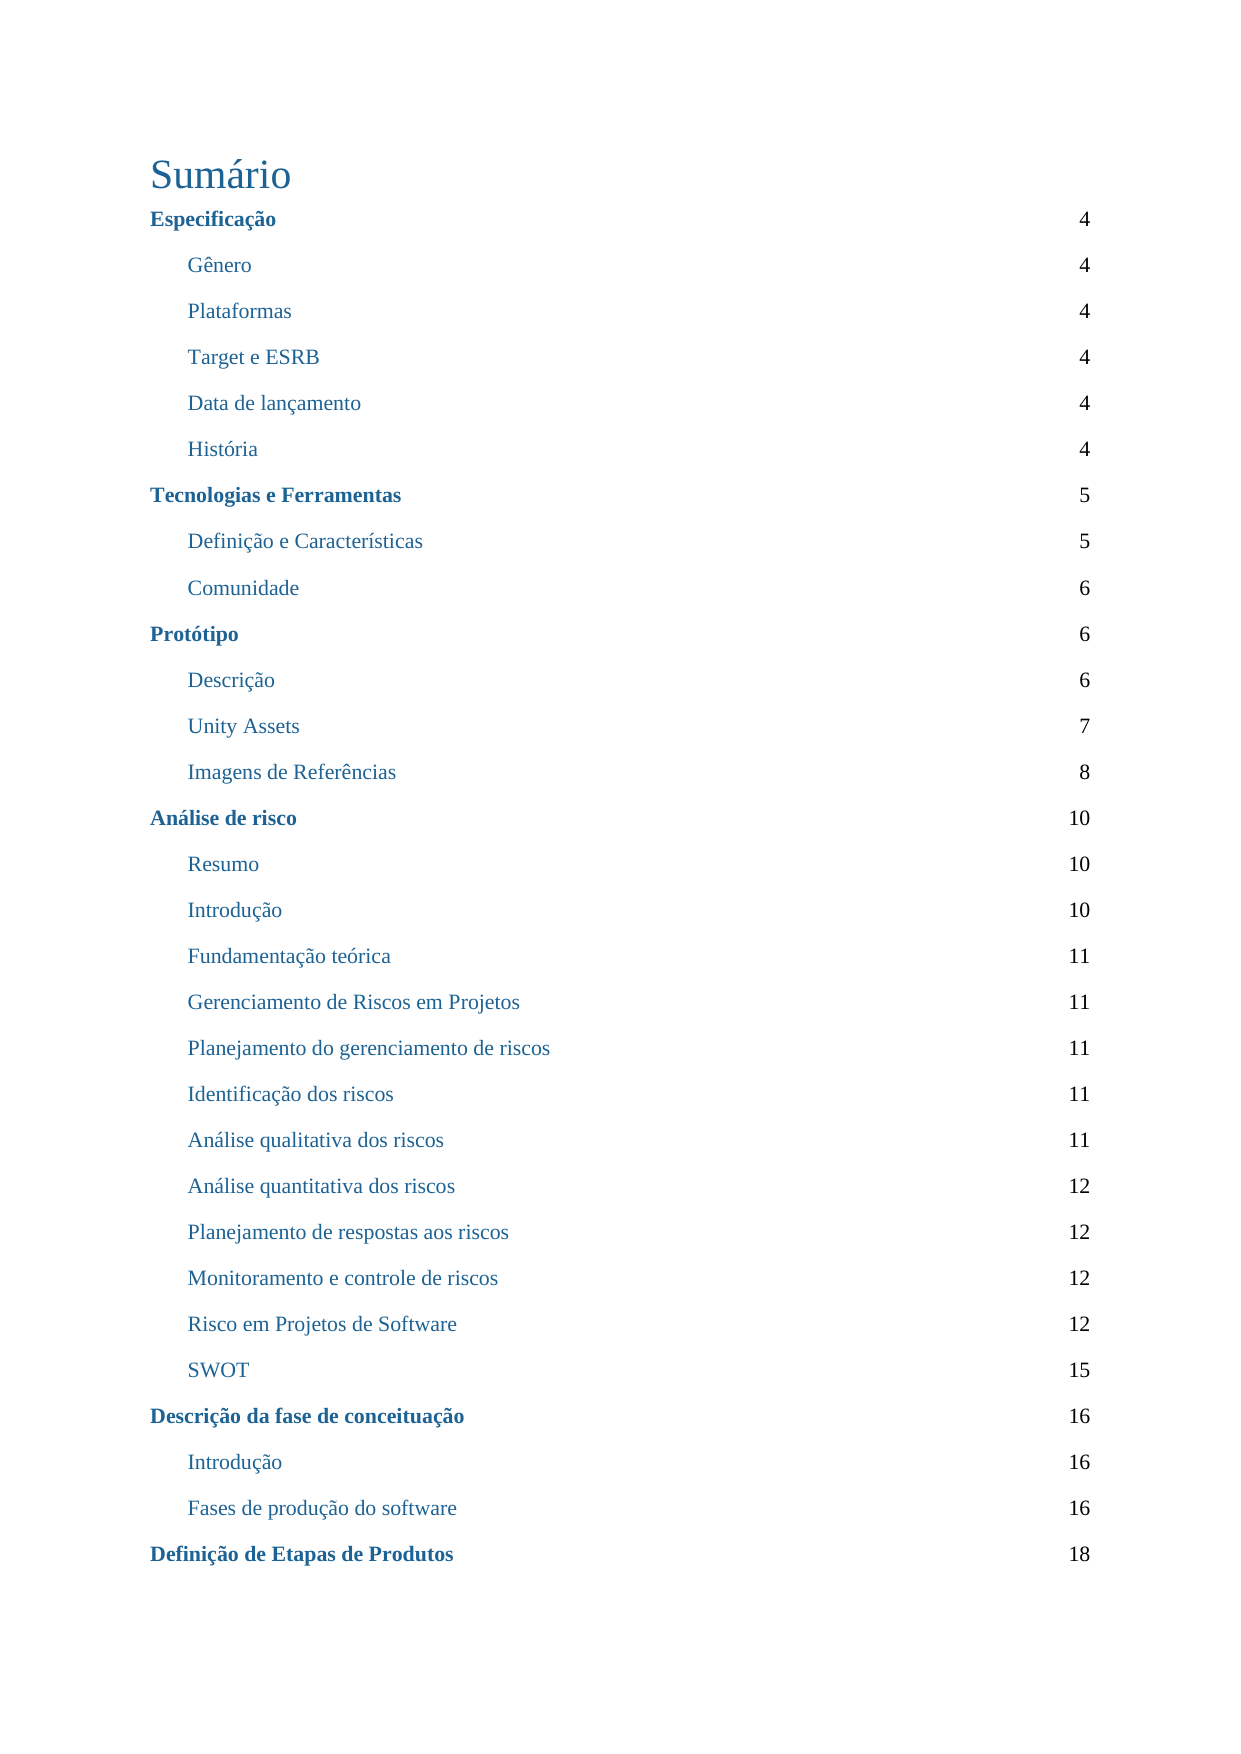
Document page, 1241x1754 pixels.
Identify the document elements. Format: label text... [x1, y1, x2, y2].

text Sumário [150, 150, 1090, 198]
